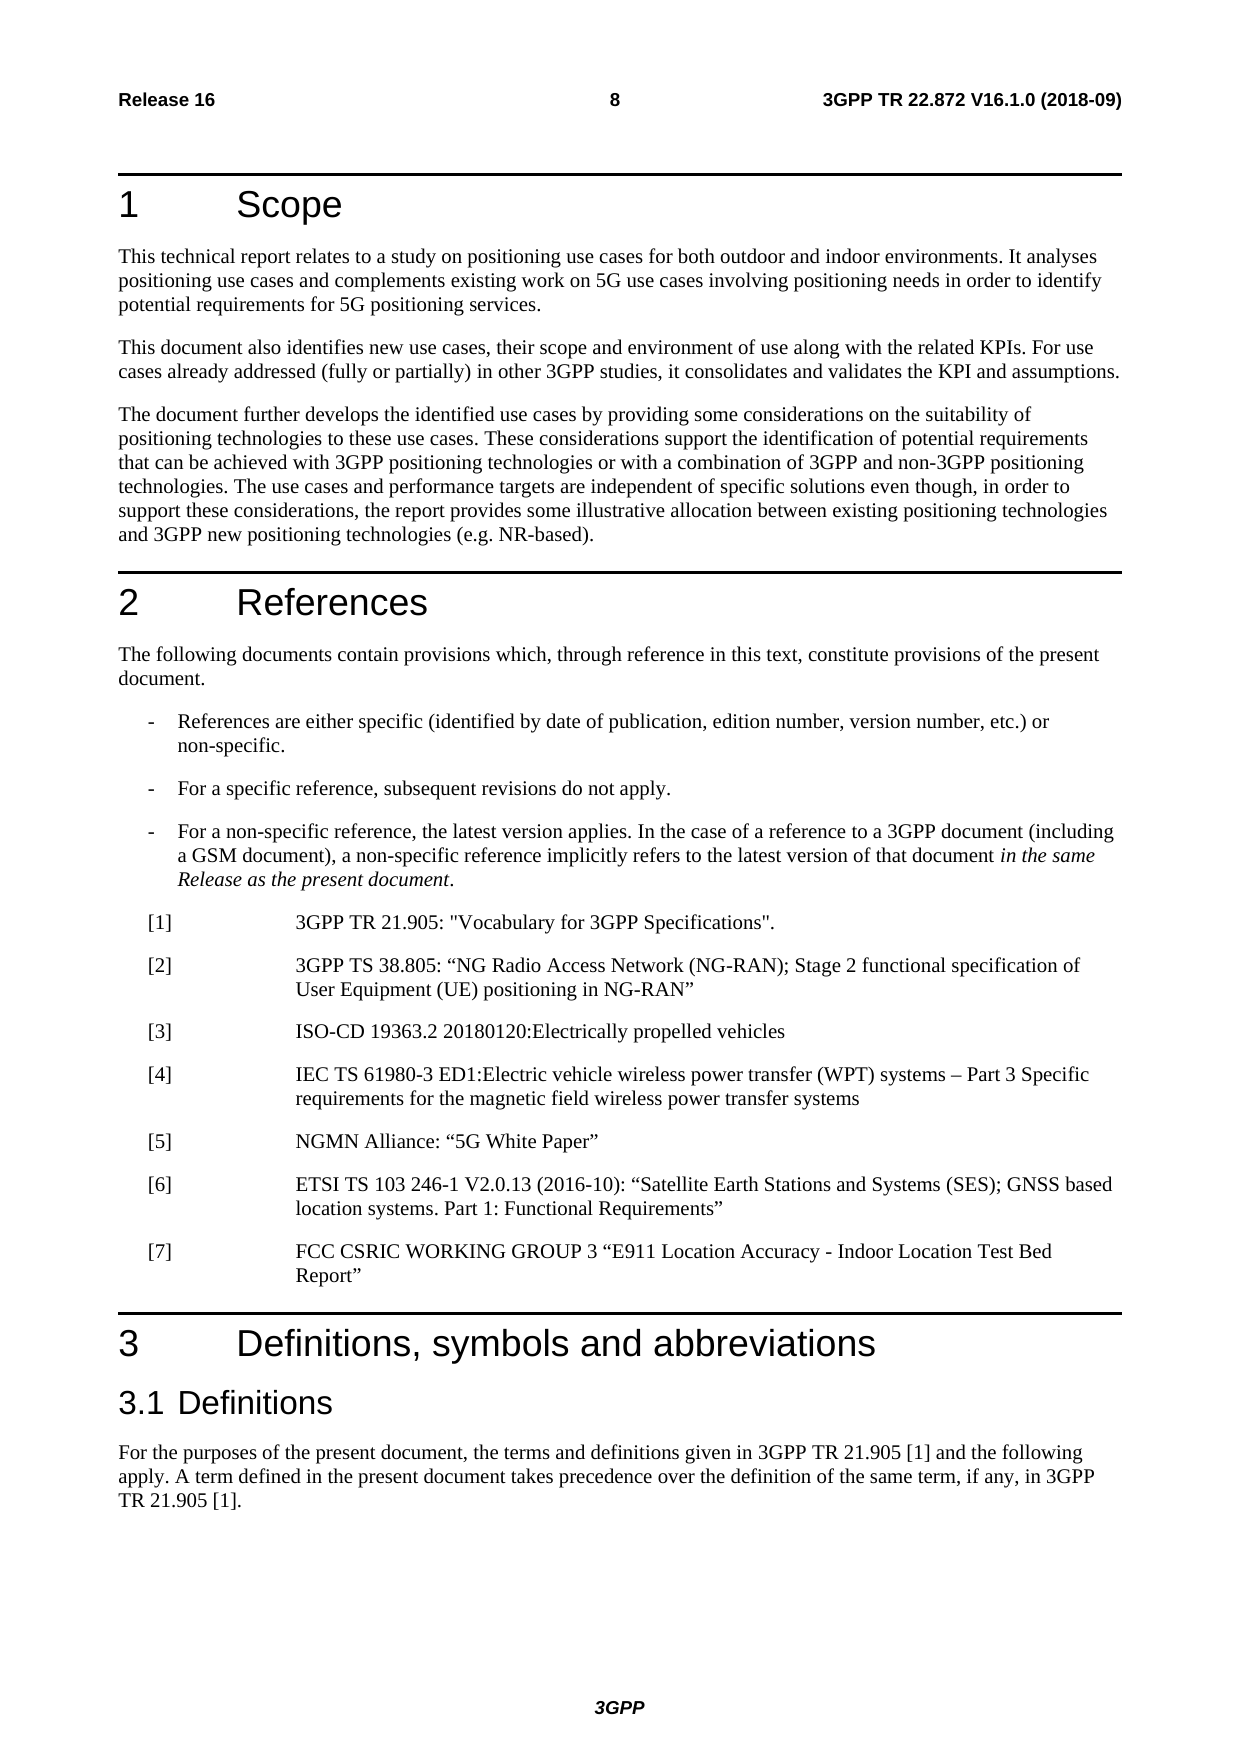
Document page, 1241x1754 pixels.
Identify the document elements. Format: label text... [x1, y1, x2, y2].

text [6] ETSI TS 103 246-1 V2.0.13 (2016-10): “Satellite Earth Stations and Systems (SES); GNSS based location systems. Part 1: Functional Requirements” [148, 1172, 1122, 1220]
text - References are either specific (identified by date of publication, edition number, version number, etc.) or non-specific. [148, 709, 1122, 757]
text - For a non-specific reference, the latest version applies. In the case of a reference to a 3GPP document (including a GSM document), a non-specific reference implicitly refers to the latest version of that document in the same Release as the present document. [148, 819, 1122, 891]
text The following documents contain provisions which, through reference in this text, constitute provisions of the present document. [118, 642, 1122, 690]
text For the purposes of the present document, the terms and definitions given in 3GPP TR 21.905 [1] and the following apply. A term defined in the present document takes precedence over the definition of the same term, if any, in 3GPP TR 21.905 [1]. [118, 1440, 1122, 1512]
subtitle 3.1 Definitions [118, 1383, 1122, 1422]
text [3] ISO-CD 19363.2 20180120:Electrically propelled vehicles [148, 1019, 1122, 1043]
subtitle 3 Definitions, symbols and abbreviations [118, 1315, 1122, 1364]
text [1] 3GPP TR 21.905: "Vocabulary for 3GPP Specifications". [148, 910, 1122, 934]
subtitle 2 References [118, 574, 1122, 623]
text [4] IEC TS 61980-3 ED1:Electric vehicle wireless power transfer (WPT) systems – Part 3 Specific requirements for the magnetic field wireless power transfer systems [148, 1062, 1122, 1110]
text [2] 3GPP TS 38.805: “NG Radio Access Network (NG-RAN); Stage 2 functional specification of User Equipment (UE) positioning in NG-RAN” [148, 952, 1122, 1001]
subtitle 1 Scope [118, 176, 1122, 225]
text [5] NGMN Alliance: “5G White Paper” [148, 1129, 1122, 1153]
text [7] FCC CSRIC WORKING GROUP 3 “E911 Location Accuracy - Indoor Location Test Bed Report” [148, 1239, 1122, 1287]
text The document further develops the identified use cases by providing some considerations on the suitability of positioning technologies to these use cases. These considerations support the identification of potential requirements that can be achieved with 3GPP positioning technologies or with a combination of 3GPP and non-3GPP positioning technologies. The use cases and performance targets are independent of specific solutions even though, in order to support these considerations, the report provides some illustrative allocation between existing positioning technologies and 3GPP new positioning technologies (e.g. NR-based). [118, 402, 1122, 546]
text - For a specific reference, subsequent revisions do not apply. [148, 776, 1122, 800]
text This document also identifies new use cases, their scope and environment of use along with the related KPIs. For use cases already addressed (fully or partially) in other 3GPP studies, it consolidates and validates the KPI and assumptions. [118, 335, 1122, 383]
text This technical report relates to a study on positioning use cases for both outdoor and indoor environments. It analyses positioning use cases and complements existing work on 5G use cases involving positioning needs in order to identify potential requirements for 5G positioning services. [118, 244, 1122, 316]
